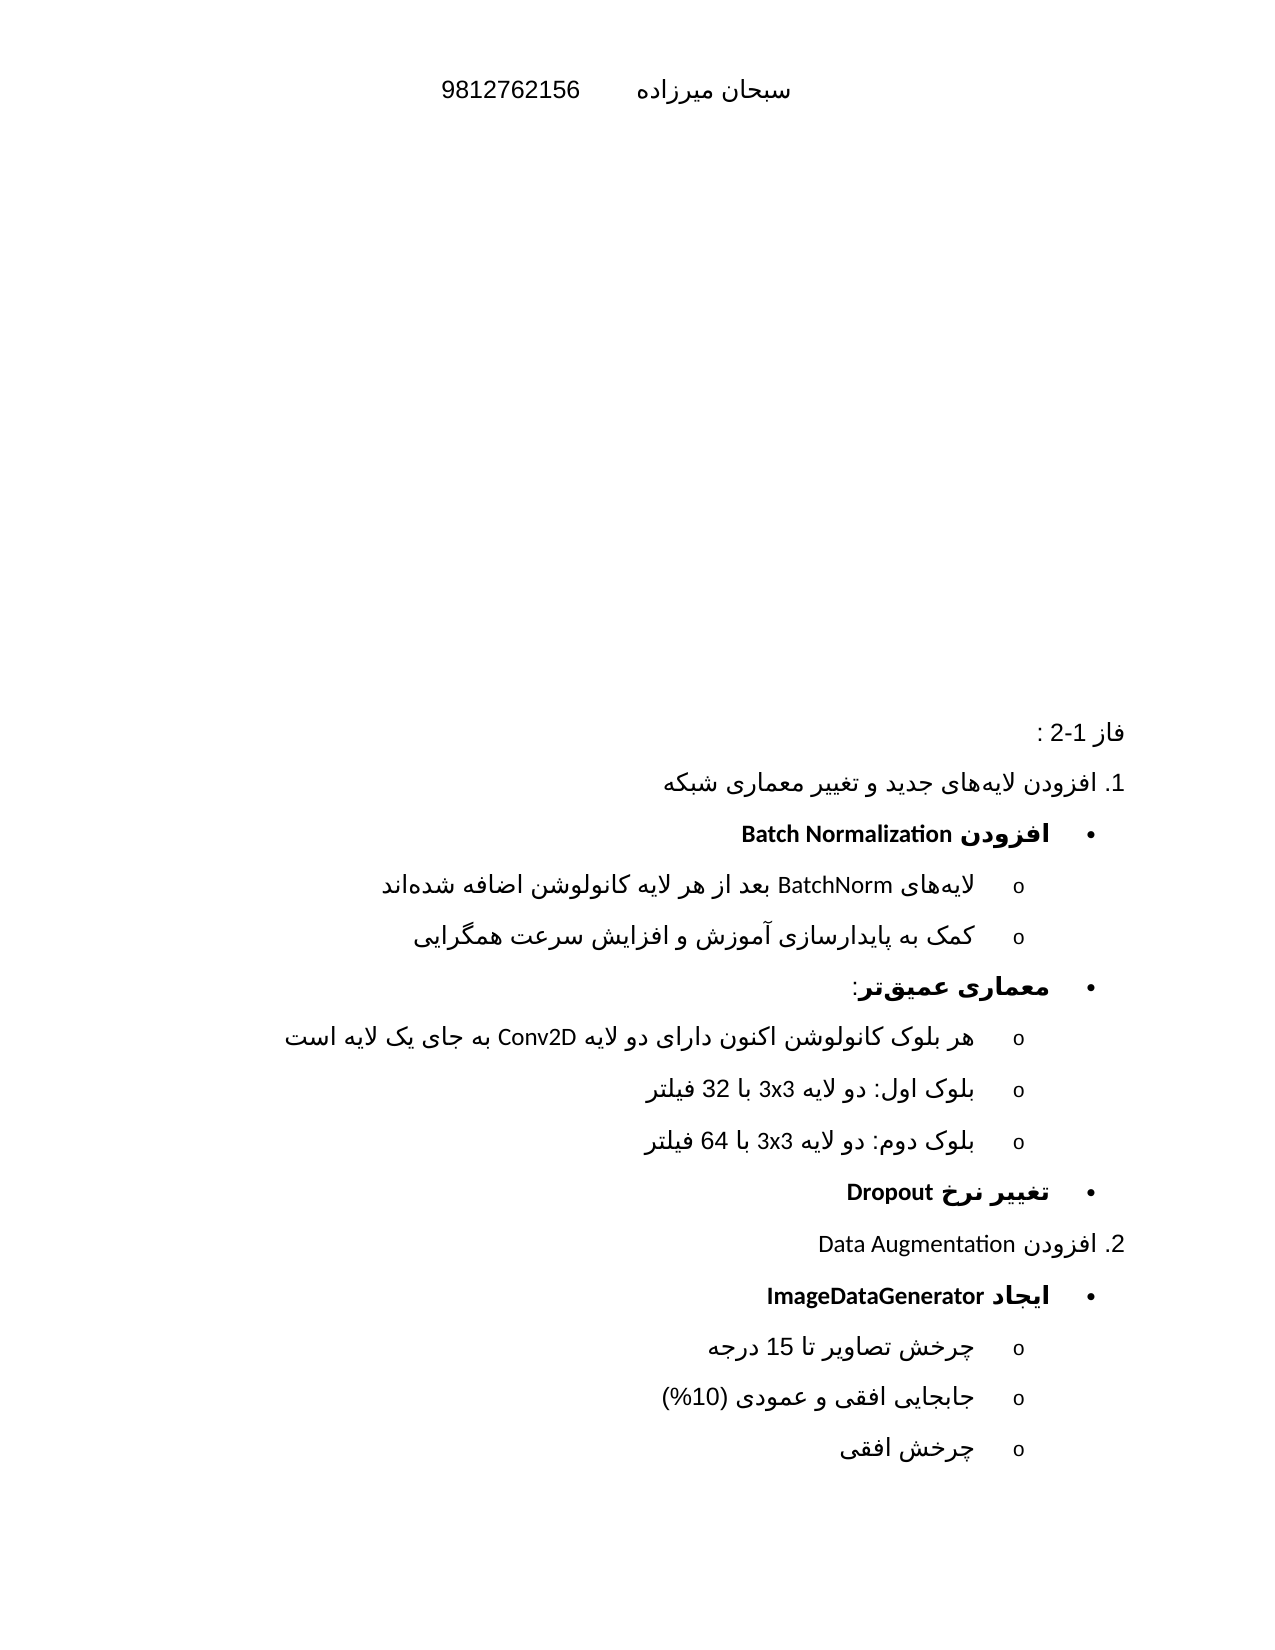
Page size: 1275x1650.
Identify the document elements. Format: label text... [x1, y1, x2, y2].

list بلوک دوم: دو لایه 3x3 با 64 فیلتر [150, 1125, 1012, 1155]
list چرخش تصاویر تا 15 درجه [150, 1331, 1012, 1361]
list جابجایی افقی و عمودی (10%) [150, 1382, 1012, 1412]
list چرخش افقی [150, 1433, 1012, 1463]
list کمک به پایدارسازی آموزش و افزایش سرعت همگرایی [150, 921, 1012, 951]
list تغییر نرخ Dropout [150, 1176, 1087, 1207]
list لایه‌های BatchNorm بعد از هر لایه کانولوشن اضافه شده‌اند [150, 869, 1012, 900]
text فاز 1-2 : [150, 718, 1125, 747]
list بلوک اول: دو لایه 3x3 با 32 فیلتر [150, 1073, 1012, 1104]
text 2. افزودن Data Augmentation [150, 1228, 1125, 1259]
list معماری عمیق‌تر: [150, 972, 1087, 1001]
list ایجاد ImageDataGenerator [150, 1280, 1087, 1310]
list افزودن Batch Normalization [150, 818, 1087, 848]
list هر بلوک کانولوشن اکنون دارای دو لایه Conv2D به جای یک لایه است [150, 1021, 1012, 1052]
text 1. افزودن لایه‌های جدید و تغییر معماری شبکه [150, 768, 1125, 797]
